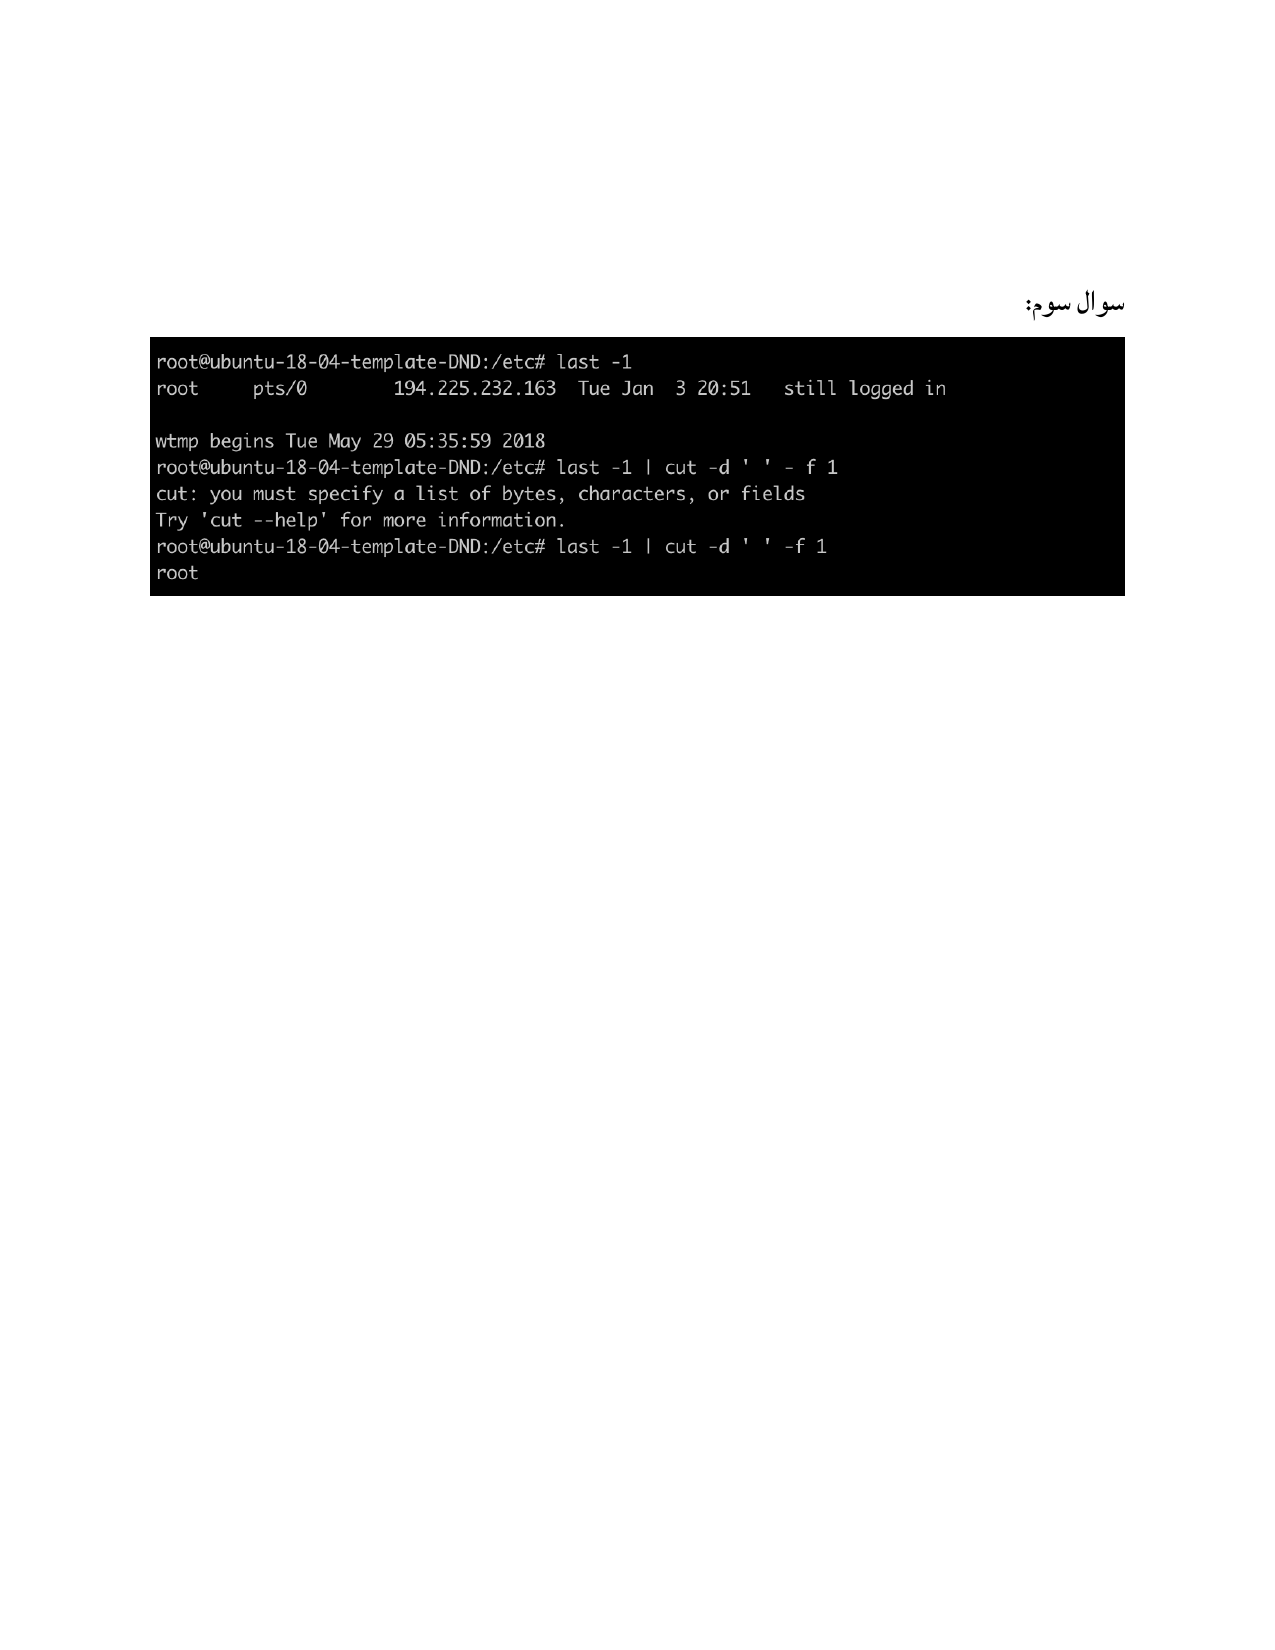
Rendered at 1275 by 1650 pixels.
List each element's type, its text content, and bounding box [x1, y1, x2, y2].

text سوال سوم: [150, 275, 1125, 329]
picture [150, 337, 1125, 596]
